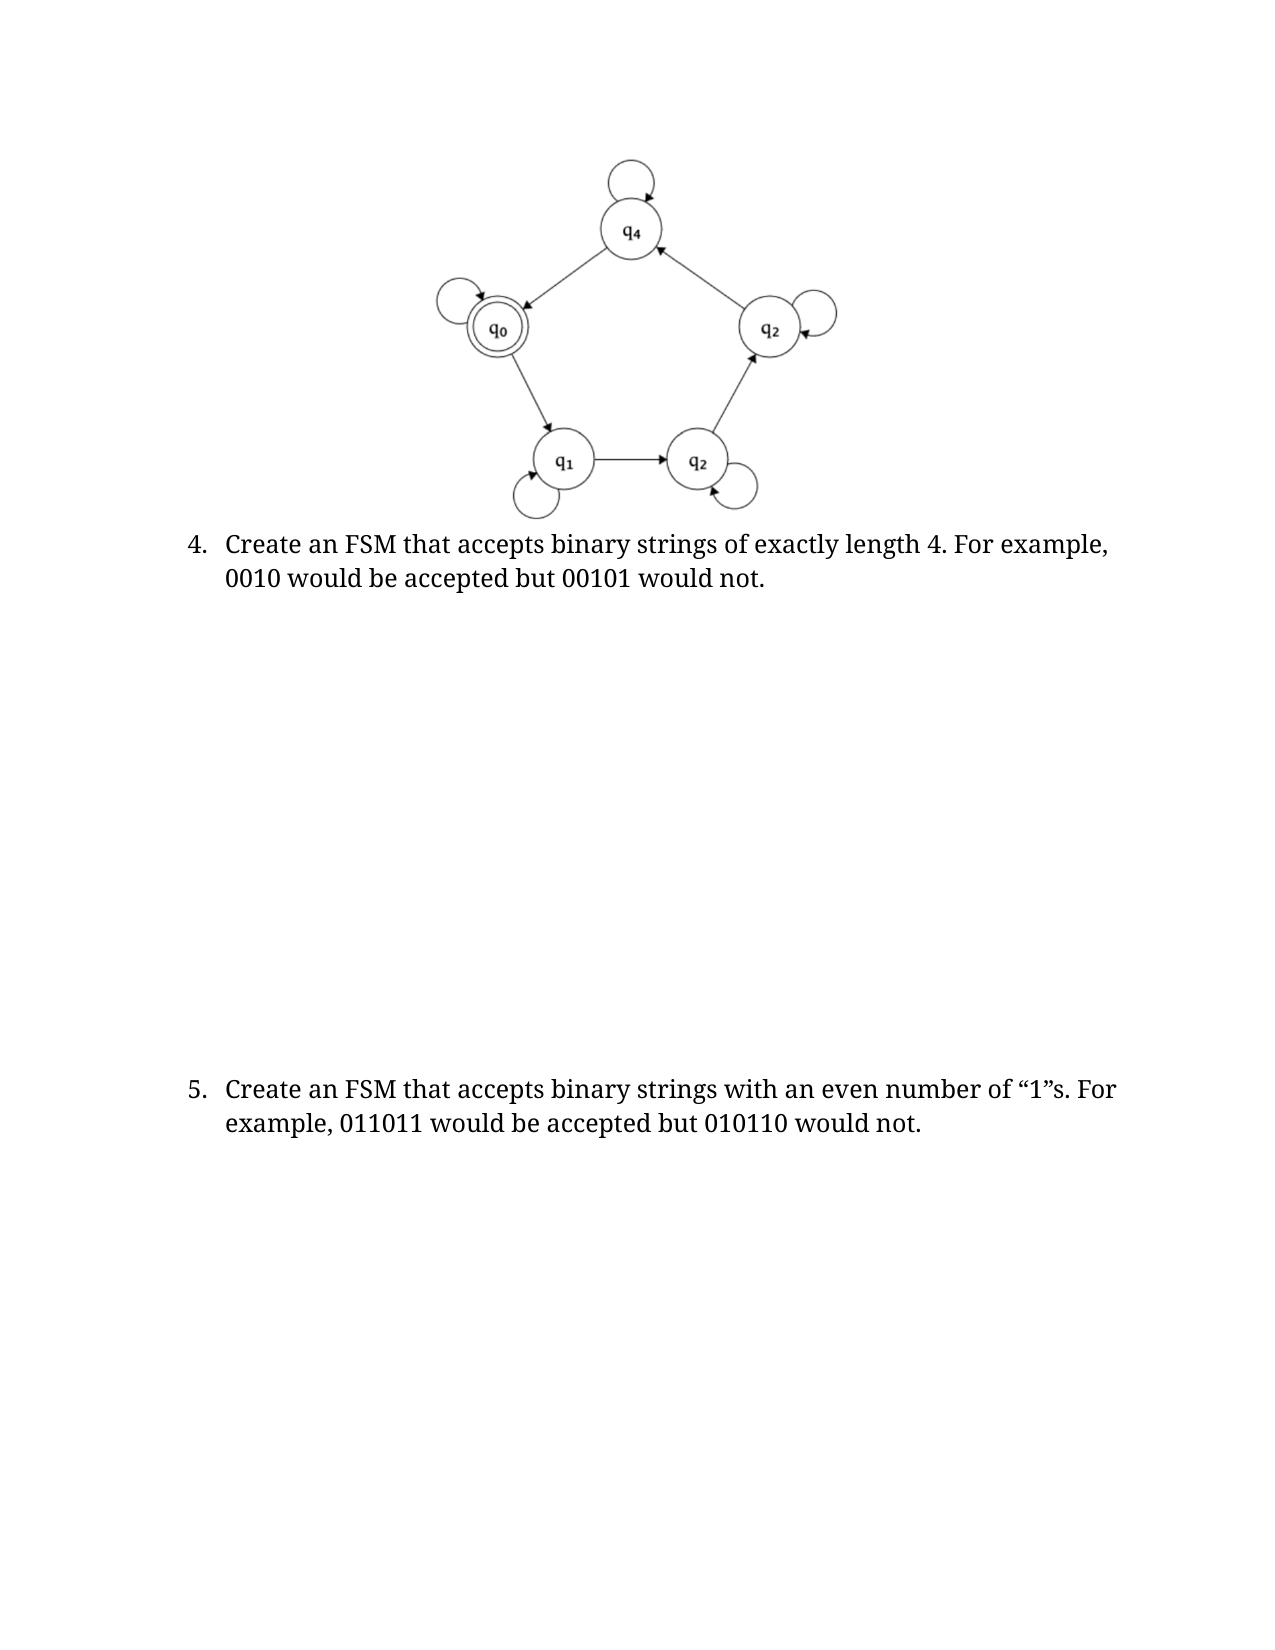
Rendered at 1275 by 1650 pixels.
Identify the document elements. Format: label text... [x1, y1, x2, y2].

picture [427, 150, 848, 527]
list Create an FSM that accepts binary strings with an even number of “1”s. For example, 011011 would be accepted but 010110 would not. [187, 1072, 1125, 1140]
list Create an FSM that accepts binary strings of exactly length 4. For example, 0010 would be accepted but 00101 would not. [187, 527, 1125, 595]
